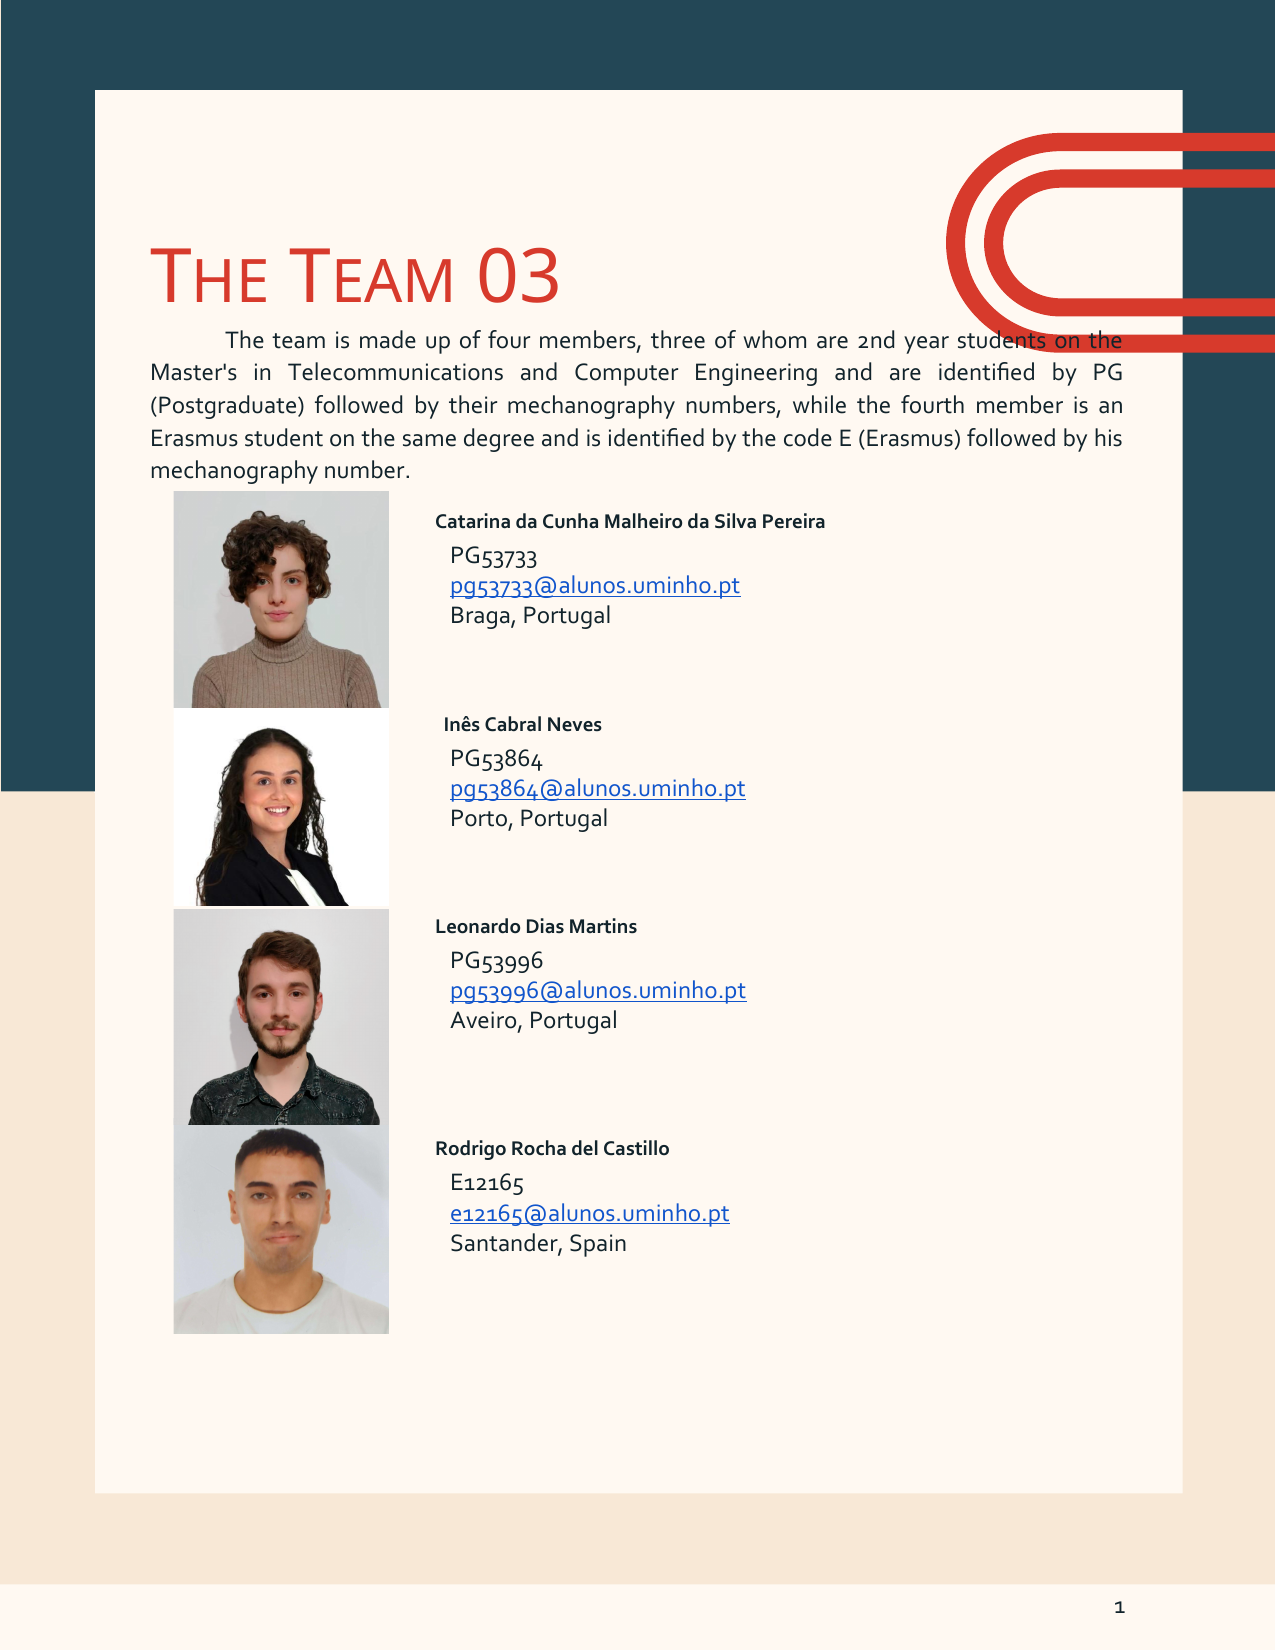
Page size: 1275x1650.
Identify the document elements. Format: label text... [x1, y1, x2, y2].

text Aveiro, Portugal [389, 1005, 1125, 1035]
text Braga, Portugal [450, 600, 1125, 630]
text PG53733 [389, 539, 1125, 570]
text The team is made up of four members, three of whom are 2nd year students on the Master's in Telecommunications and Computer Engineering and are identified by PG (Postgraduate) followed by their mechanography numbers, while the fourth member is an Erasmus student on the same degree and is identified by the code E (Erasmus) followed by his mechanography number. [150, 324, 1125, 485]
text Leonardo Dias Martins [389, 913, 1125, 938]
text Porto, Portugal [389, 803, 1125, 833]
text The Team 03 [150, 222, 1125, 324]
text PG53864 [389, 743, 1125, 773]
text pg53864@alunos.uminho.pt [389, 773, 1125, 803]
picture [173, 909, 389, 1334]
text pg53733@alunos.uminho.pt [389, 570, 1125, 600]
text Catarina da Cunha Malheiro da Silva Pereira [389, 508, 1125, 533]
text e12165@alunos.uminho.pt [389, 1197, 1125, 1227]
text PG53996 [389, 945, 1125, 975]
text E12165 [389, 1167, 1125, 1197]
text pg53996@alunos.uminho.pt [389, 975, 1125, 1005]
text Inês Cabral Neves [389, 711, 1125, 736]
text Rodrigo Rocha del Castillo [389, 1136, 1125, 1161]
picture [173, 491, 389, 906]
text Santander, Spain [389, 1227, 1125, 1257]
